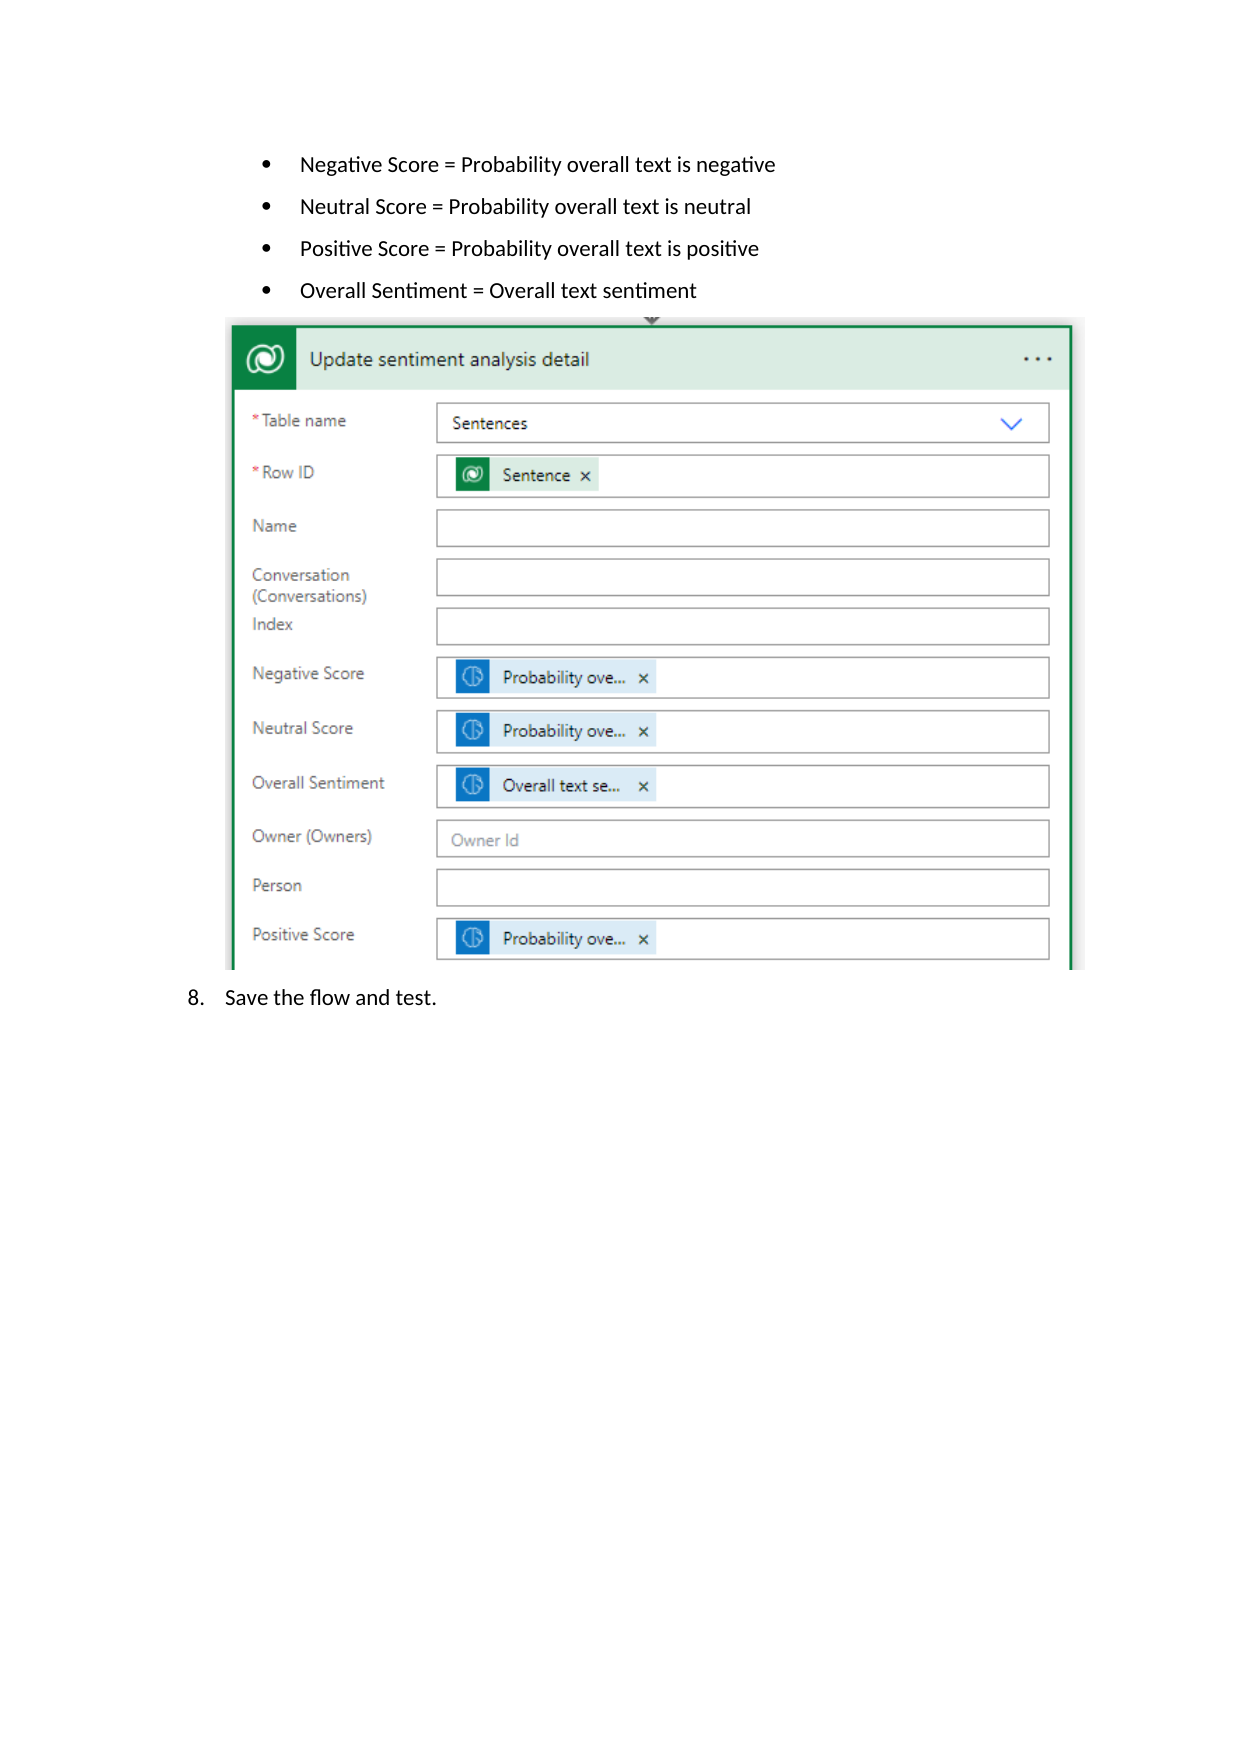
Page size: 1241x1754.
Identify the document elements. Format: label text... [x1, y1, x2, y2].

list Neutral Score = Probability overall text is neutral [262, 192, 1090, 220]
picture [225, 317, 1085, 970]
list Save the flow and test. [187, 983, 1090, 1011]
list Overall Sentiment = Overall text sentiment [262, 276, 1090, 304]
list Negative Score = Probability overall text is negative [262, 150, 1090, 178]
list Positive Score = Probability overall text is positive [262, 234, 1090, 262]
